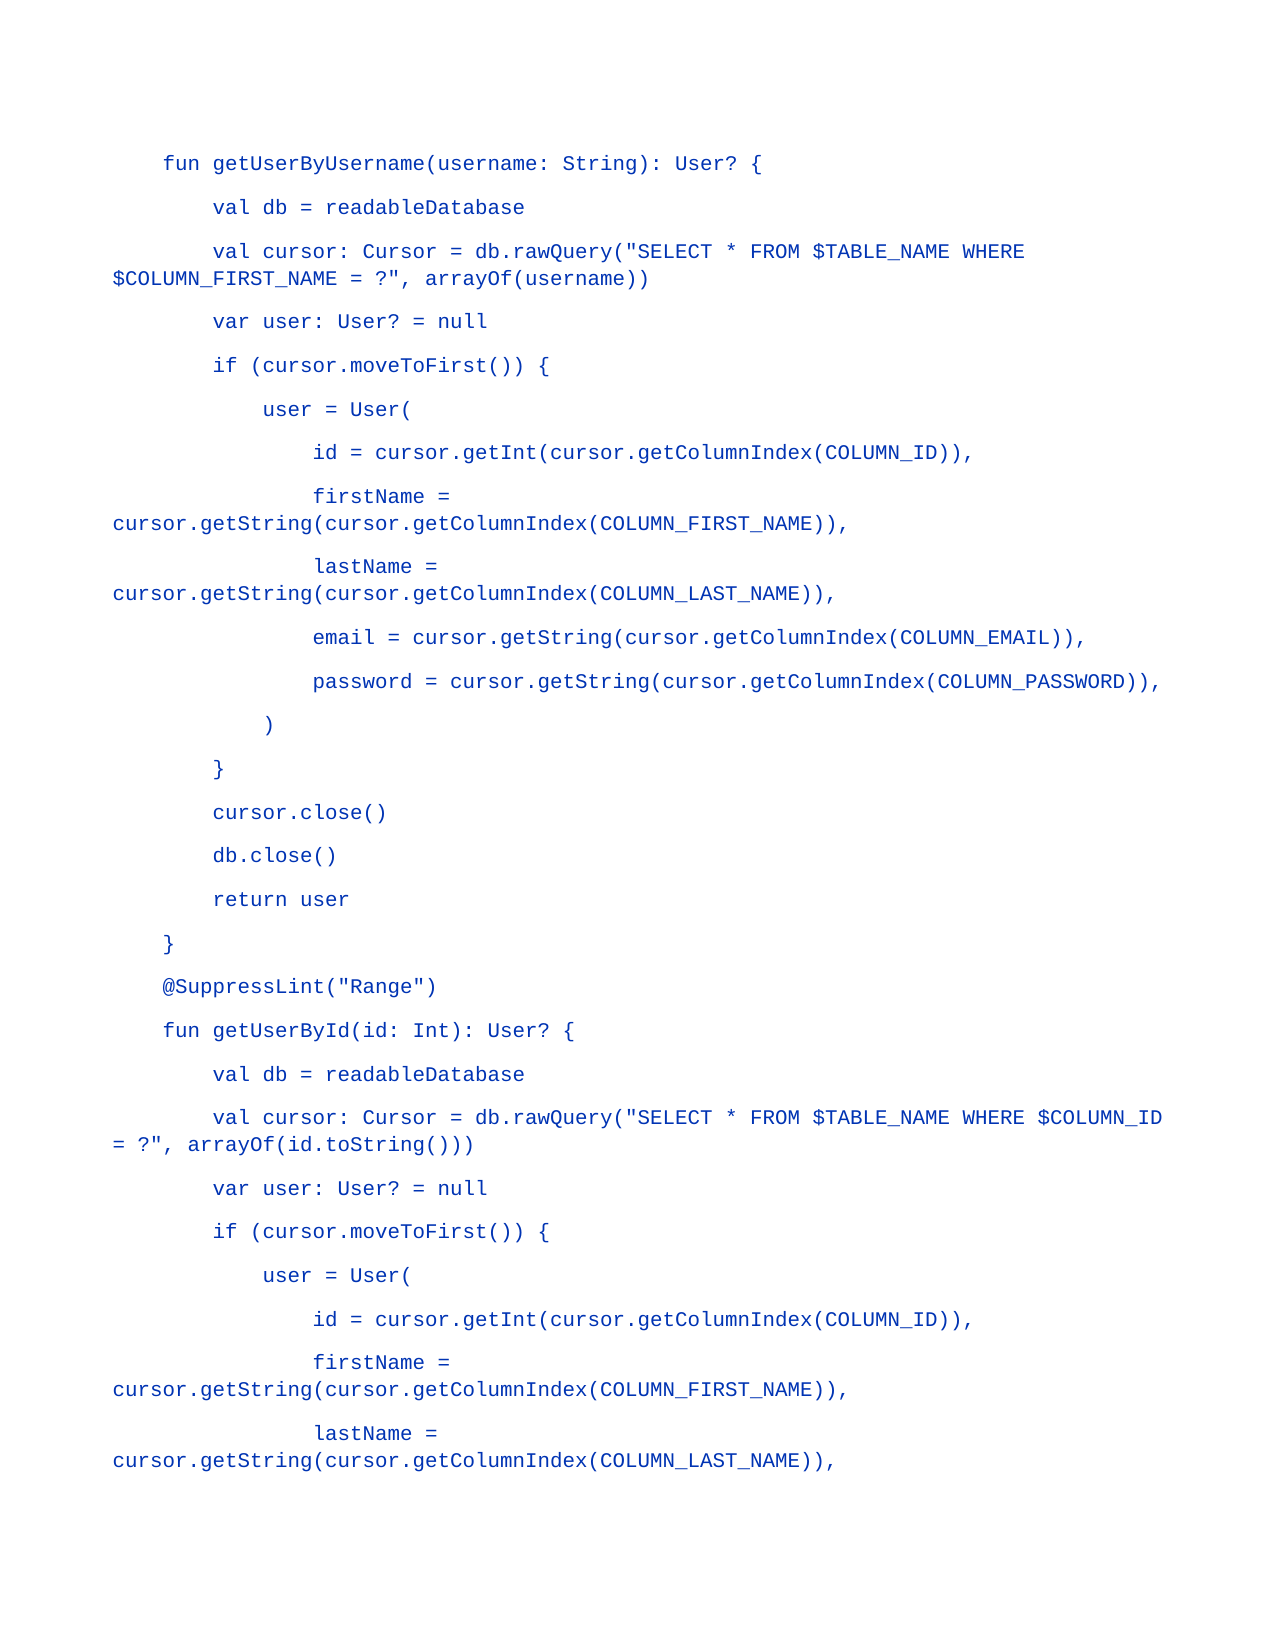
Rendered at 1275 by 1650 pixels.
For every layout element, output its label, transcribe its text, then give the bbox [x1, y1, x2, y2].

text if (cursor.moveToFirst()) { [112, 1218, 1162, 1245]
text if (cursor.moveToFirst()) { [112, 352, 1162, 378]
text val db = readableDatabase [112, 1060, 1162, 1087]
text id = cursor.getInt(cursor.getColumnIndex(COLUMN_ID)), [112, 439, 1162, 466]
text val db = readableDatabase [112, 194, 1162, 221]
text lastName = cursor.getString(cursor.getColumnIndex(COLUMN_LAST_NAME)), [112, 553, 1162, 607]
text user = User( [112, 1262, 1162, 1289]
text var user: User? = null [112, 1174, 1162, 1201]
text firstName = cursor.getString(cursor.getColumnIndex(COLUMN_FIRST_NAME)), [112, 1349, 1162, 1403]
text } [112, 755, 1162, 782]
text fun getUserById(id: Int): User? { [112, 1017, 1162, 1043]
text cursor.close() [112, 798, 1162, 825]
text fun getUserByUsername(username: String): User? { [112, 150, 1162, 177]
text var user: User? = null [112, 308, 1162, 335]
text id = cursor.getInt(cursor.getColumnIndex(COLUMN_ID)), [112, 1305, 1162, 1332]
text email = cursor.getString(cursor.getColumnIndex(COLUMN_EMAIL)), [112, 624, 1162, 651]
text val cursor: Cursor = db.rawQuery("SELECT * FROM $TABLE_NAME WHERE $COLUMN_ID = ?", arrayOf(id.toString())) [112, 1104, 1162, 1158]
text ) [112, 711, 1162, 738]
text return user [112, 886, 1162, 913]
text @SuppressLint("Range") [112, 973, 1162, 1000]
text password = cursor.getString(cursor.getColumnIndex(COLUMN_PASSWORD)), [112, 667, 1162, 694]
text lastName = cursor.getString(cursor.getColumnIndex(COLUMN_LAST_NAME)), [112, 1420, 1162, 1474]
text user = User( [112, 395, 1162, 422]
text db.close() [112, 842, 1162, 869]
text val cursor: Cursor = db.rawQuery("SELECT * FROM $TABLE_NAME WHERE $COLUMN_FIRST_NAME = ?", arrayOf(username)) [112, 237, 1162, 291]
text firstName = cursor.getString(cursor.getColumnIndex(COLUMN_FIRST_NAME)), [112, 482, 1162, 536]
text } [112, 929, 1162, 956]
